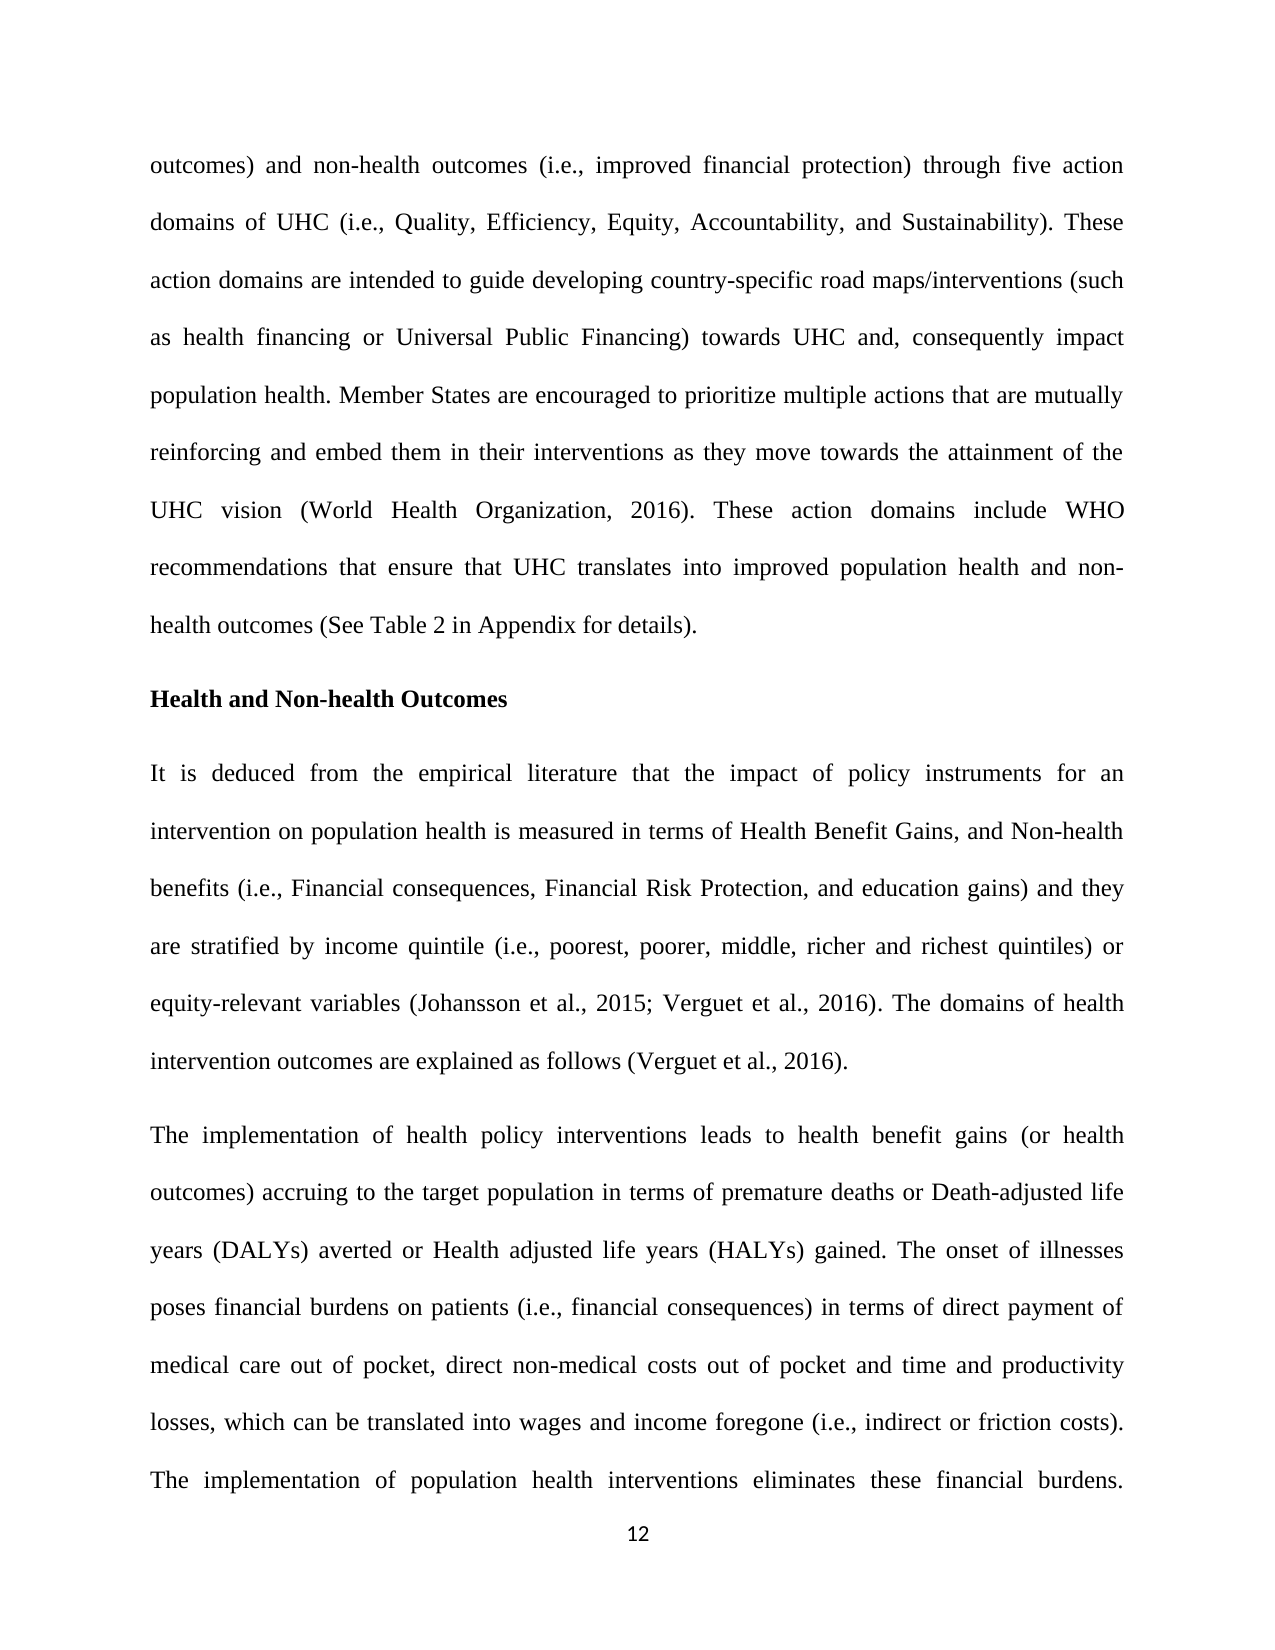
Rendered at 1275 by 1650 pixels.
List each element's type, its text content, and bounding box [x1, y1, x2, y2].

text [150, 1120, 1125, 1494]
text It is deduced from the empirical literature that the impact of policy instruments for an intervention on population health is measured in terms of Health Benefit Gains, and Non-health benefits (i.e., Financial consequences, Financial Risk Protection, and education gains) and they are stratified by income quintile (i.e., poorest, poorer, middle, richer and richest quintiles) or equity-relevant variables (Johansson et al., 2015; Verguet et al., 2016). The domains of health intervention outcomes are explained as follows (Verguet et al., 2016). [150, 758, 1125, 1074]
text Health and Non-health Outcomes [150, 684, 1125, 713]
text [150, 150, 1125, 639]
